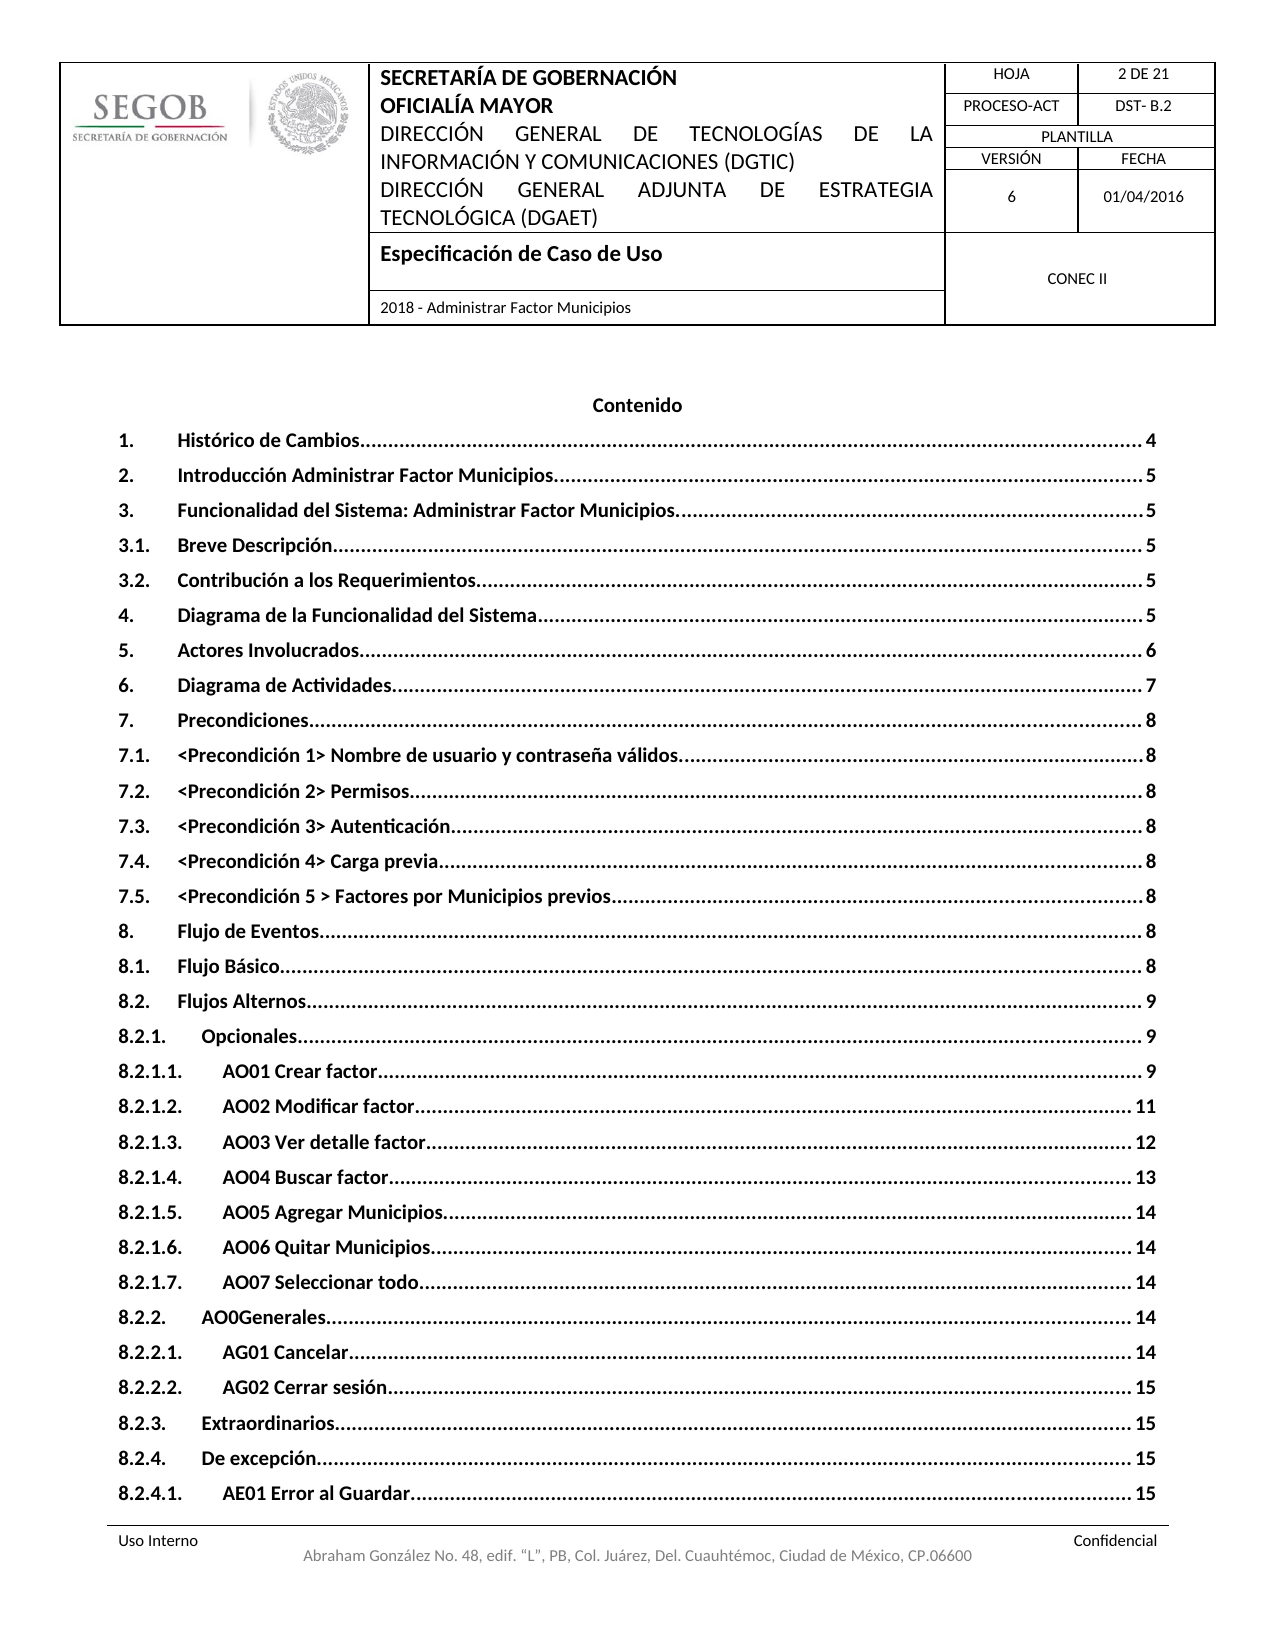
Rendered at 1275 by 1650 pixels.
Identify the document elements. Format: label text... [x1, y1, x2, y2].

text 7.3. <Precondición 3> Autenticación 8 [118, 813, 1157, 838]
text 8.2.1.3. AO03 Ver detalle factor. 12 [118, 1129, 1157, 1154]
text 8.2.1.7. AO07 Seleccionar todo 14 [118, 1269, 1157, 1295]
text 7.5. <Precondición 5 > Factores por Municipios previos 8 [118, 883, 1157, 908]
text 3.1. Breve Descripción. 5 [118, 532, 1157, 557]
text 6. Diagrama de Actividades 7 [118, 672, 1157, 698]
text 7.4. <Precondición 4> Carga previa 8 [118, 848, 1157, 873]
text 8.1. Flujo Básico 8 [118, 953, 1157, 979]
text 8.2.1.2. AO02 Modificar factor. 11 [118, 1094, 1157, 1119]
text 4. Diagrama de la Funcionalidad del Sistema 5 [118, 602, 1157, 628]
picture [72, 71, 353, 175]
text 8.2.2. AO0Generales 14 [118, 1304, 1157, 1330]
text 8.2.1.5. AO05 Agregar Municipios. 14 [118, 1199, 1157, 1224]
text 8.2.1. Opcionales 9 [118, 1023, 1157, 1049]
text 8.2. Flujos Alternos 9 [118, 988, 1157, 1014]
text 8.2.2.2. AG02 Cerrar sesión 15 [118, 1374, 1157, 1400]
text 3.2. Contribución a los Requerimientos. 5 [118, 567, 1157, 593]
text 1. Histórico de Cambios 4 [118, 427, 1157, 452]
text 8.2.4.1. AE01 Error al Guardar. 15 [118, 1480, 1157, 1505]
text 3. Funcionalidad del Sistema: Administrar Factor Municipios. 5 [118, 497, 1157, 522]
text 8.2.3. Extraordinarios 15 [118, 1410, 1157, 1435]
text 8.2.1.1. AO01 Crear factor. 9 [118, 1059, 1157, 1084]
text 8.2.1.4. AO04 Buscar factor. 13 [118, 1164, 1157, 1189]
text 7.2. <Precondición 2> Permisos 8 [118, 778, 1157, 803]
text 5. Actores Involucrados 6 [118, 637, 1157, 663]
text 8.2.2.1. AG01 Cancelar. 14 [118, 1339, 1157, 1365]
text 7.1. <Precondición 1> Nombre de usuario y contraseña válidos. 8 [118, 743, 1157, 768]
text 7. Precondiciones 8 [118, 708, 1157, 733]
text 8.2.4. De excepción 15 [118, 1445, 1157, 1470]
text 8.2.1.6. AO06 Quitar Municipios. 14 [118, 1234, 1157, 1259]
text 8. Flujo de Eventos 8 [118, 918, 1157, 944]
title Contenido [118, 392, 1157, 418]
text 2. Introducción Administrar Factor Municipios. 5 [118, 462, 1157, 487]
